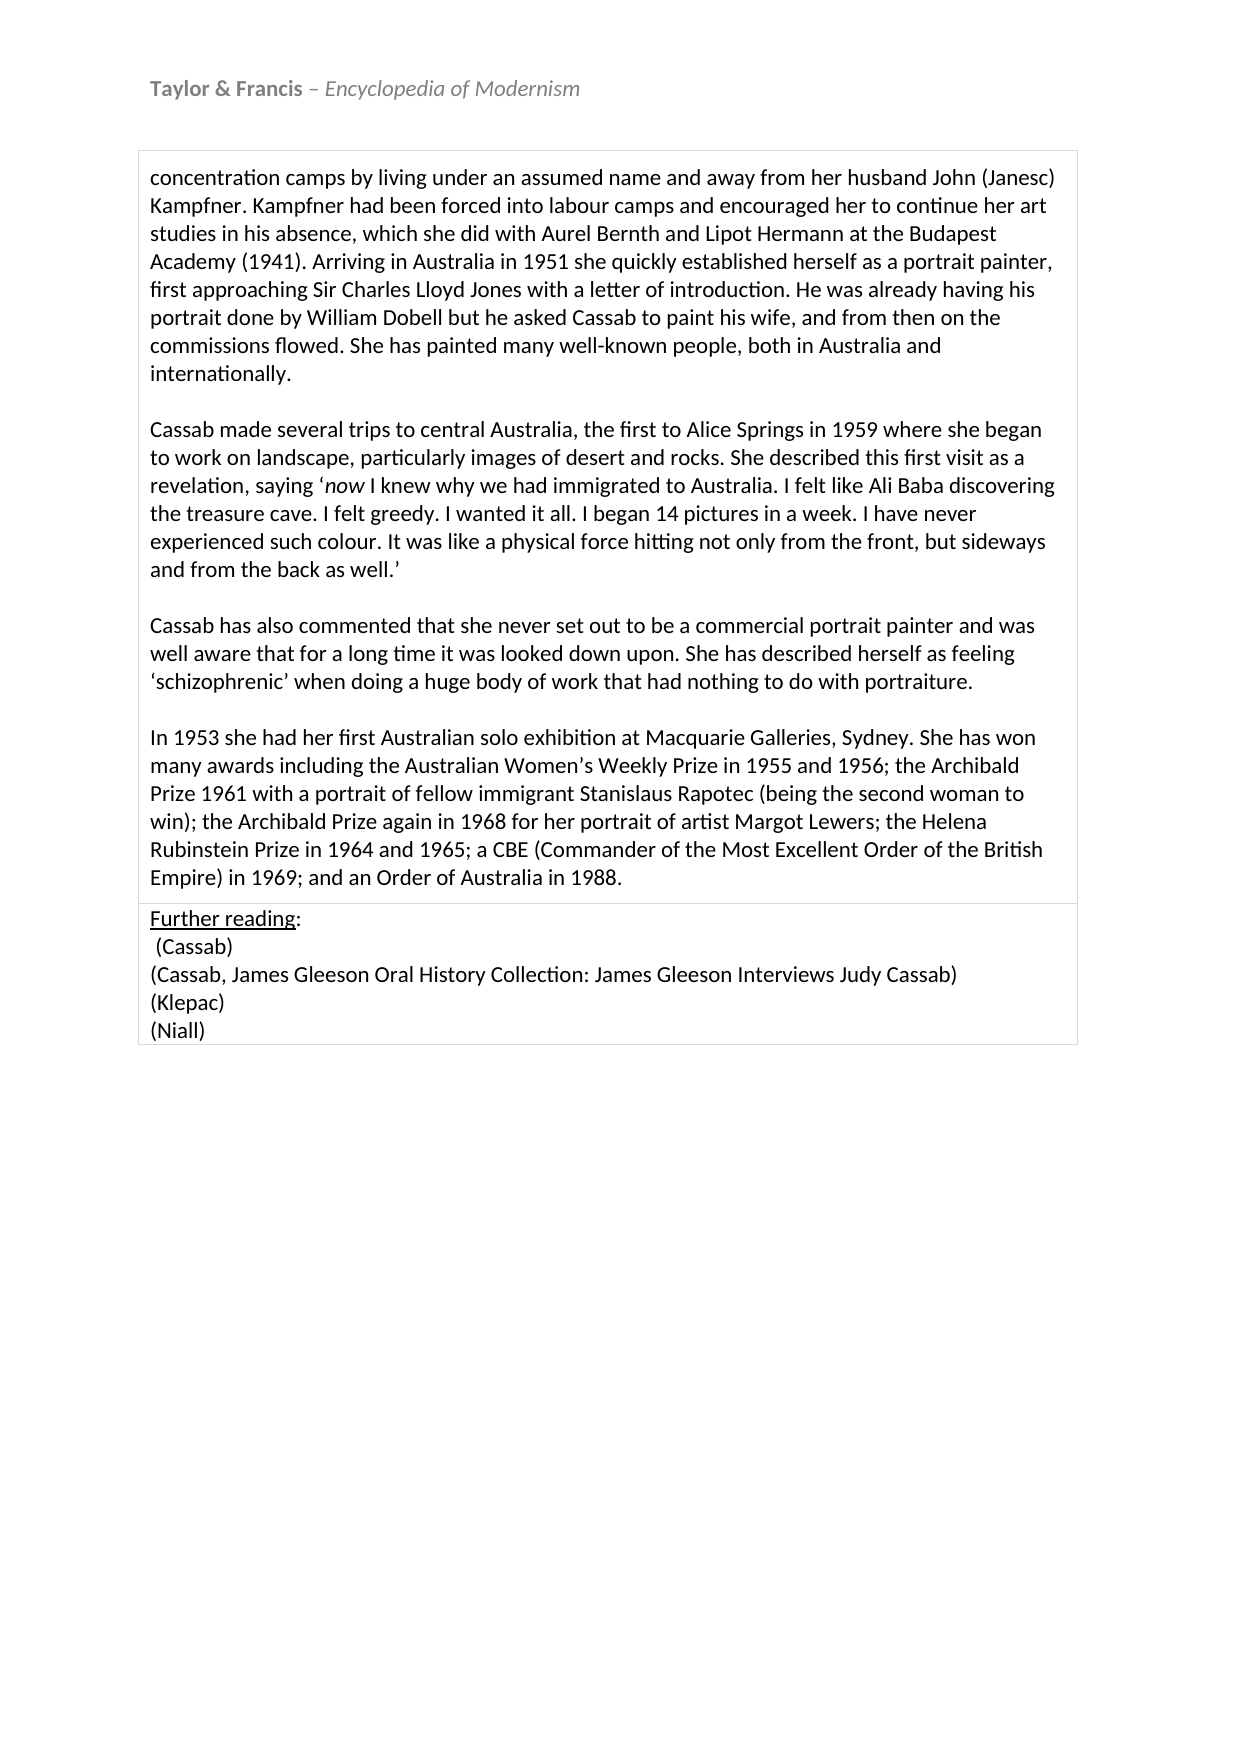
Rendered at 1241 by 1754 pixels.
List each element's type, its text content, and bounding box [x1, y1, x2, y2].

table_cell Further reading: [139, 904, 1077, 1044]
